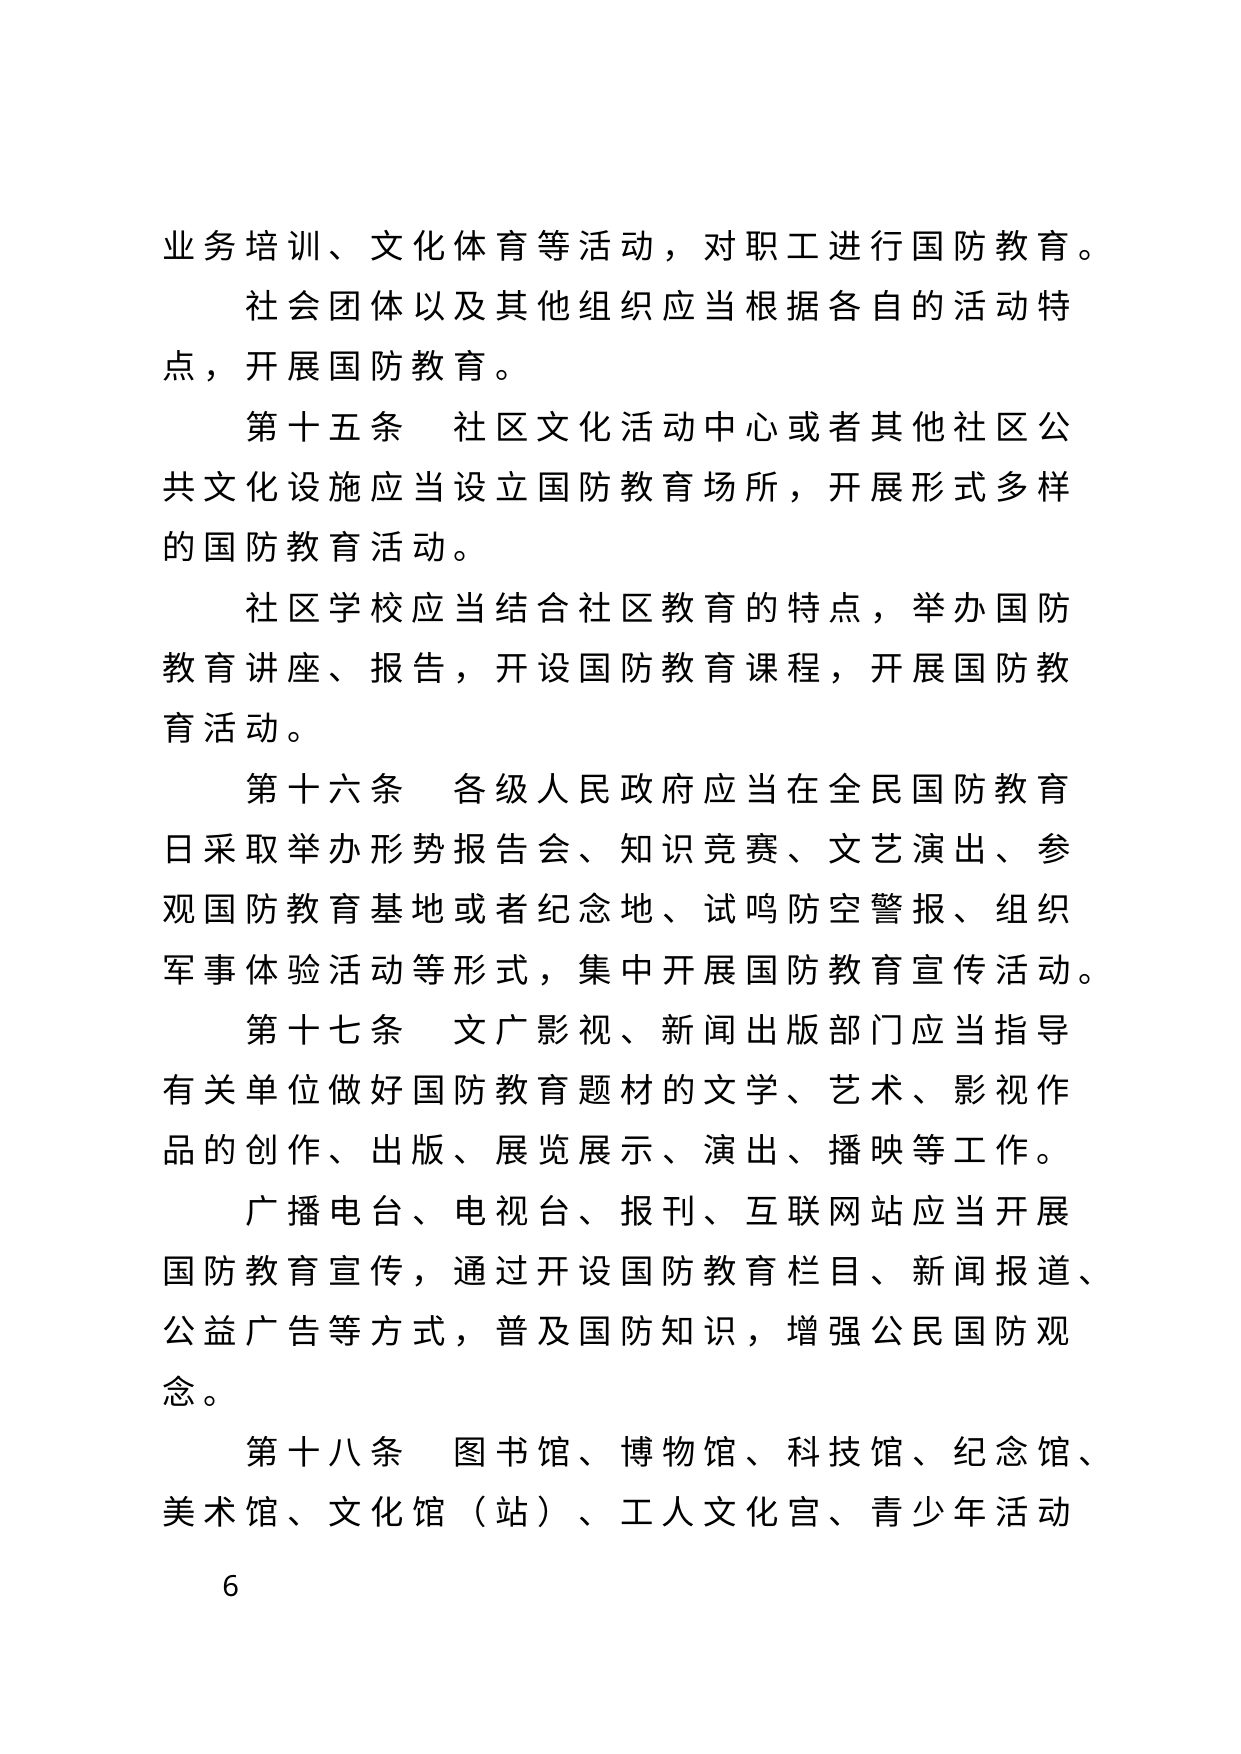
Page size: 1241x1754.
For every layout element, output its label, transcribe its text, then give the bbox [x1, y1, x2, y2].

text 社区学校应当结合社区教育的特点，举办国防教育讲座、报告，开设国防教育课程，开展国防教育活动。 [162, 575, 1078, 756]
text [162, 1420, 1078, 1540]
text 社会团体以及其他组织应当根据各自的活动特点，开展国防教育。 [162, 274, 1078, 394]
text 广播电台、电视台、报刊、互联网站应当开展国防教育宣传，通过开设国防教育栏目、新闻报道、公益广告等方式，普及国防知识，增强公民国防观念。 [162, 1178, 1078, 1420]
text 第十七条 文广影视、新闻出版部门应当指导有关单位做好国防教育题材的文学、艺术、影视作品的创作、出版、展览展示、演出、播映等工作。 [162, 998, 1078, 1178]
text 第十六条 各级人民政府应当在全民国防教育日采取举办形势报告会、知识竞赛、文艺演出、参观国防教育基地或者纪念地、试鸣防空警报、组织军事体验活动等形式，集中开展国防教育宣传活动。 [162, 756, 1078, 998]
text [162, 213, 1078, 274]
text 第十五条 社区文化活动中心或者其他社区公共文化设施应当设立国防教育场所，开展形式多样的国防教育活动。 [162, 394, 1078, 575]
